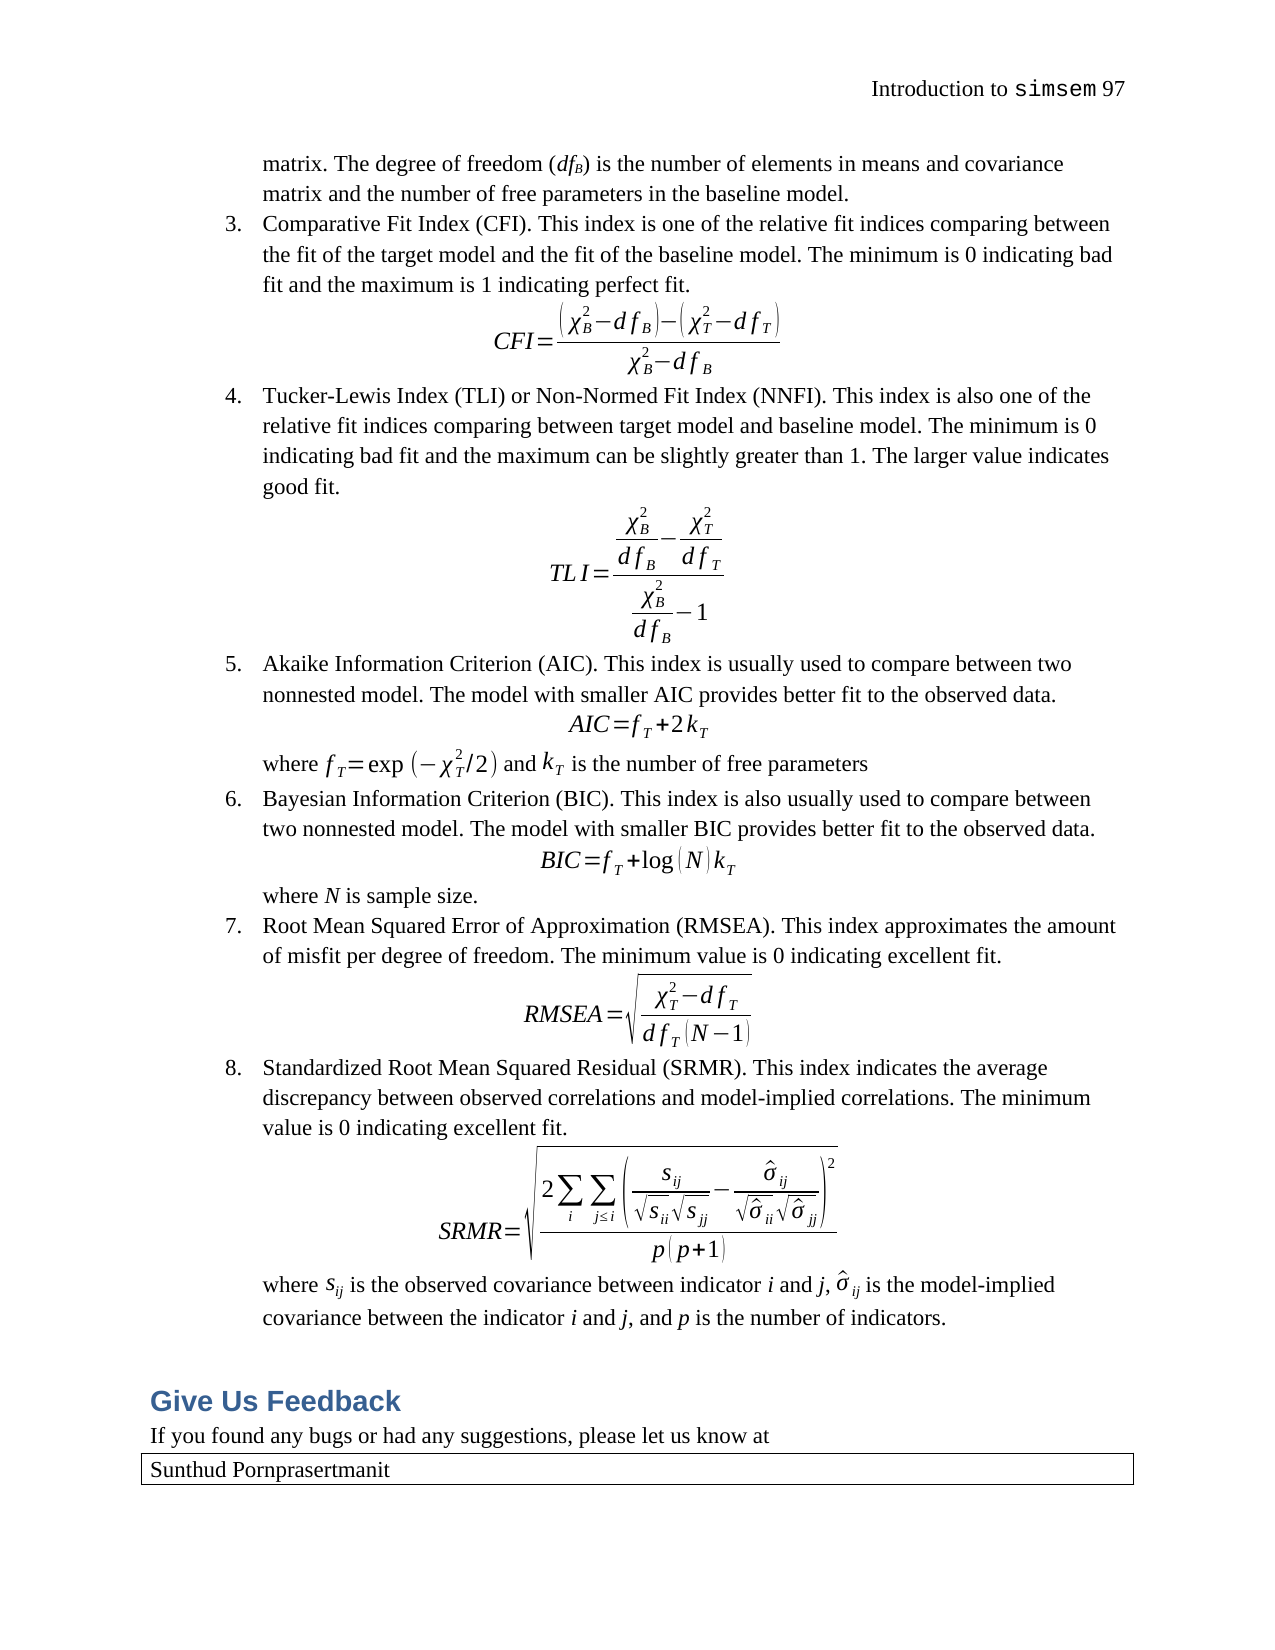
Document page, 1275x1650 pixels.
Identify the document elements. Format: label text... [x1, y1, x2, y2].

list Standardized Root Mean Squared Residual (SRMR). This index indicates the average discrepancy between observed correlations and model-implied correlations. The minimum value is 0 indicating excellent fit. [225, 1054, 1125, 1141]
subtitle Give Us Feedback [150, 1384, 1125, 1417]
list where is the observed covariance between indicator i and j, is the model-implied covariance between the indicator i and j, and p is the number of indicators. [262, 1268, 1125, 1330]
list where and is the number of free parameters [262, 746, 1125, 781]
text If you found any bugs or had any suggestions, please let us know at [150, 1422, 1125, 1449]
list Bayesian Information Criterion (BIC). This index is also usually used to compare between two nonnested model. The model with smaller BIC provides better fit to the observed data. [225, 785, 1125, 841]
list Comparative Fit Index (CFI). This index is one of the relative fit indices comparing between the fit of the target model and the fit of the baseline model. The minimum is 0 indicating bad fit and the maximum is 1 indicating perfect fit. [225, 210, 1125, 297]
list Root Mean Squared Error of Approximation (RMSEA). This index approximates the amount of misfit per degree of freedom. The minimum value is 0 indicating excellent fit. [225, 912, 1125, 969]
list Akaike Information Criterion (AIC). This index is usually used to compare between two nonnested model. The model with smaller AIC provides better fit to the observed data. [225, 650, 1125, 707]
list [225, 150, 1125, 207]
list Tucker-Lewis Index (TLI) or Non-Normed Fit Index (NNFI). This index is also one of the relative fit indices comparing between target model and baseline model. The minimum is 0 indicating bad fit and the maximum can be slightly greater than 1. The larger value indicates good fit. [225, 382, 1125, 499]
list where N is sample size. [262, 882, 1125, 908]
text Sunthud Pornprasertmanit [142, 1454, 1133, 1484]
